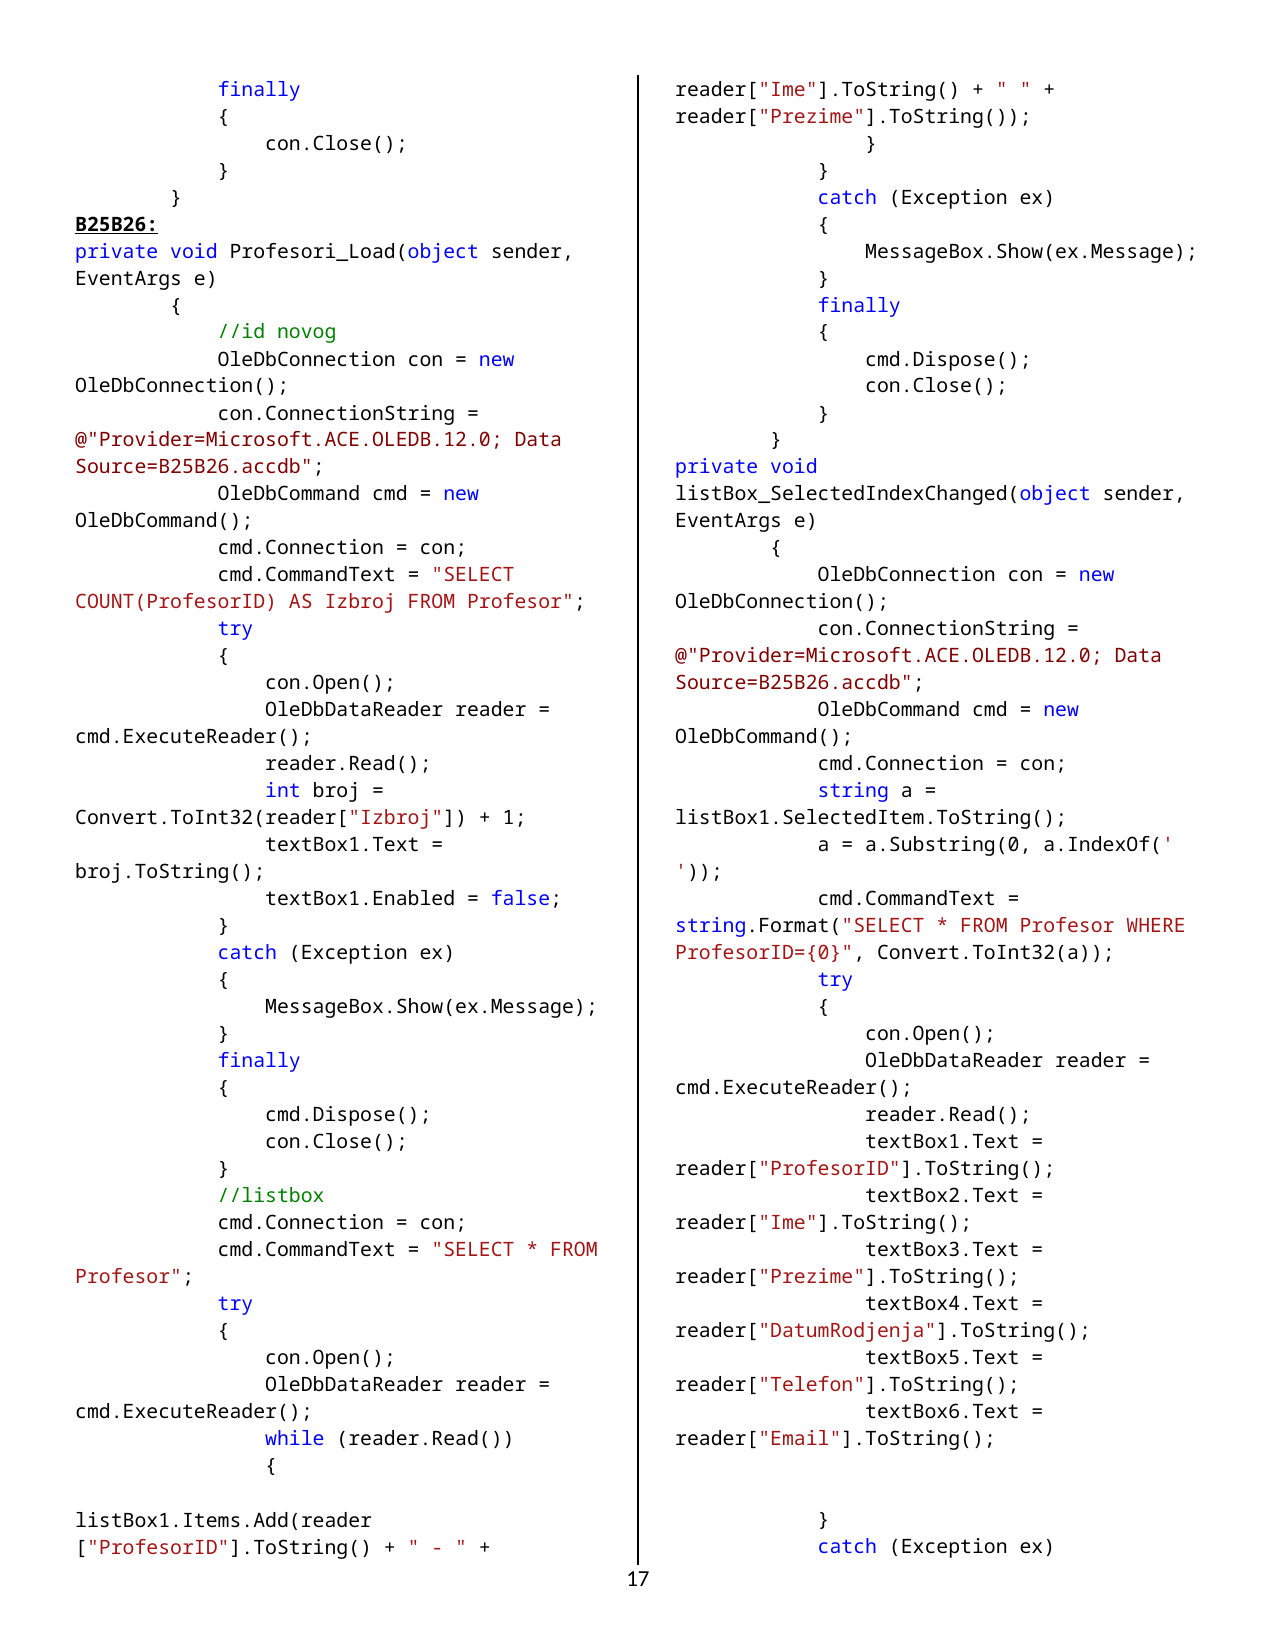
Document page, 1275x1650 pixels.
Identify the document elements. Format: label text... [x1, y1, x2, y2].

text { [675, 992, 1200, 1019]
text cmd.CommandText = string.Format("SELECT * FROM Profesor WHERE ProfesorID={0}", Convert.ToInt32(a)); [675, 884, 1200, 965]
text cmd.Connection = con; [75, 1208, 600, 1235]
text MessageBox.Show(ex.Message); [75, 992, 600, 1019]
text OleDbCommand cmd = new OleDbCommand(); [675, 696, 1200, 749]
text MessageBox.Show(ex.Message); [675, 237, 1200, 264]
text catch (Exception ex) [675, 183, 1200, 210]
text cmd.Dispose(); [675, 345, 1200, 372]
text } [675, 156, 1200, 183]
text cmd.Connection = con; [675, 749, 1200, 776]
text try [675, 965, 1200, 992]
text con.Open(); [75, 668, 600, 696]
text textBox2.Text = reader["Ime"].ToString(); [675, 1181, 1200, 1235]
text { [75, 102, 600, 129]
text catch (Exception ex) [675, 1532, 1200, 1559]
text int broj = Convert.ToInt32(reader["Izbroj"]) + 1; [75, 776, 600, 830]
text } [675, 426, 1200, 453]
text con.Close(); [75, 1127, 600, 1154]
text //id novog [75, 318, 600, 345]
text try [75, 614, 600, 642]
text } [75, 156, 600, 183]
text { [75, 1073, 600, 1100]
text listBox1.Items.Add(reader["ProfesorID"].ToString() + " - " + reader["Ime"].ToString() + " " + reader["Prezime"].ToString()); [675, 75, 1200, 129]
text con.Open(); [75, 1343, 600, 1370]
text catch (Exception ex) [75, 938, 600, 965]
text textBox1.Text = broj.ToString(); [75, 830, 600, 884]
text } [675, 399, 1200, 426]
text con.Open(); [675, 1019, 1200, 1046]
text textBox1.Text = reader["ProfesorID"].ToString(); [675, 1127, 1200, 1181]
text OleDbConnection con = new OleDbConnection(); [675, 561, 1200, 614]
text textBox5.Text = reader["Telefon"].ToString(); [675, 1343, 1200, 1397]
text reader.Read(); [75, 749, 600, 776]
text cmd.Connection = con; [75, 534, 600, 561]
text a = a.Substring(0, a.IndexOf(' ')); [675, 830, 1200, 884]
text { [75, 1316, 600, 1343]
text textBox4.Text = reader["DatumRodjenja"].ToString(); [675, 1289, 1200, 1343]
text con.Close(); [675, 372, 1200, 399]
text cmd.Dispose(); [75, 1100, 600, 1127]
text { [675, 318, 1200, 345]
text B25B26: [75, 210, 600, 237]
text while (reader.Read()) [75, 1424, 600, 1451]
text textBox6.Text = reader["Email"].ToString(); [675, 1397, 1200, 1451]
text con.Close(); [75, 129, 600, 156]
text cmd.CommandText = "SELECT COUNT(ProfesorID) AS Izbroj FROM Profesor"; [75, 561, 600, 614]
text try [75, 1289, 600, 1316]
text OleDbDataReader reader = cmd.ExecuteReader(); [75, 1370, 600, 1424]
text textBox3.Text = reader["Prezime"].ToString(); [675, 1235, 1200, 1289]
text con.ConnectionString = @"Provider=Microsoft.ACE.OLEDB.12.0; Data Source=B25B26.accdb"; [75, 399, 600, 480]
text finally [675, 291, 1200, 318]
text { [675, 210, 1200, 237]
text { [675, 534, 1200, 561]
text } [675, 1505, 1200, 1532]
text } [675, 129, 1200, 156]
text //listbox [75, 1181, 600, 1208]
text } [75, 1154, 600, 1181]
text cmd.CommandText = "SELECT * FROM Profesor"; [75, 1235, 600, 1289]
text reader.Read(); [675, 1100, 1200, 1127]
text OleDbDataReader reader = cmd.ExecuteReader(); [75, 696, 600, 749]
text OleDbConnection con = new OleDbConnection(); [75, 345, 600, 399]
text listBox1.Items.Add(reader["ProfesorID"].ToString() + " - " + reader["Ime"].ToString() + " " + reader["Prezime"].ToString()); [75, 1478, 600, 1560]
text } [675, 264, 1200, 291]
text string a = listBox1.SelectedItem.ToString(); [675, 776, 1200, 830]
text } [75, 911, 600, 938]
text finally [75, 75, 600, 102]
text { [75, 965, 600, 992]
text private void listBox_SelectedIndexChanged(object sender, EventArgs e) [675, 453, 1200, 534]
text private void Profesori_Load(object sender, EventArgs e) [75, 237, 600, 291]
text con.ConnectionString = @"Provider=Microsoft.ACE.OLEDB.12.0; Data Source=B25B26.accdb"; [675, 614, 1200, 696]
text finally [75, 1046, 600, 1073]
text OleDbCommand cmd = new OleDbCommand(); [75, 480, 600, 534]
text } [75, 183, 600, 210]
text { [75, 642, 600, 668]
text } [75, 1019, 600, 1046]
text textBox1.Enabled = false; [75, 884, 600, 911]
text { [75, 1451, 600, 1478]
text { [75, 291, 600, 318]
text OleDbDataReader reader = cmd.ExecuteReader(); [675, 1046, 1200, 1100]
